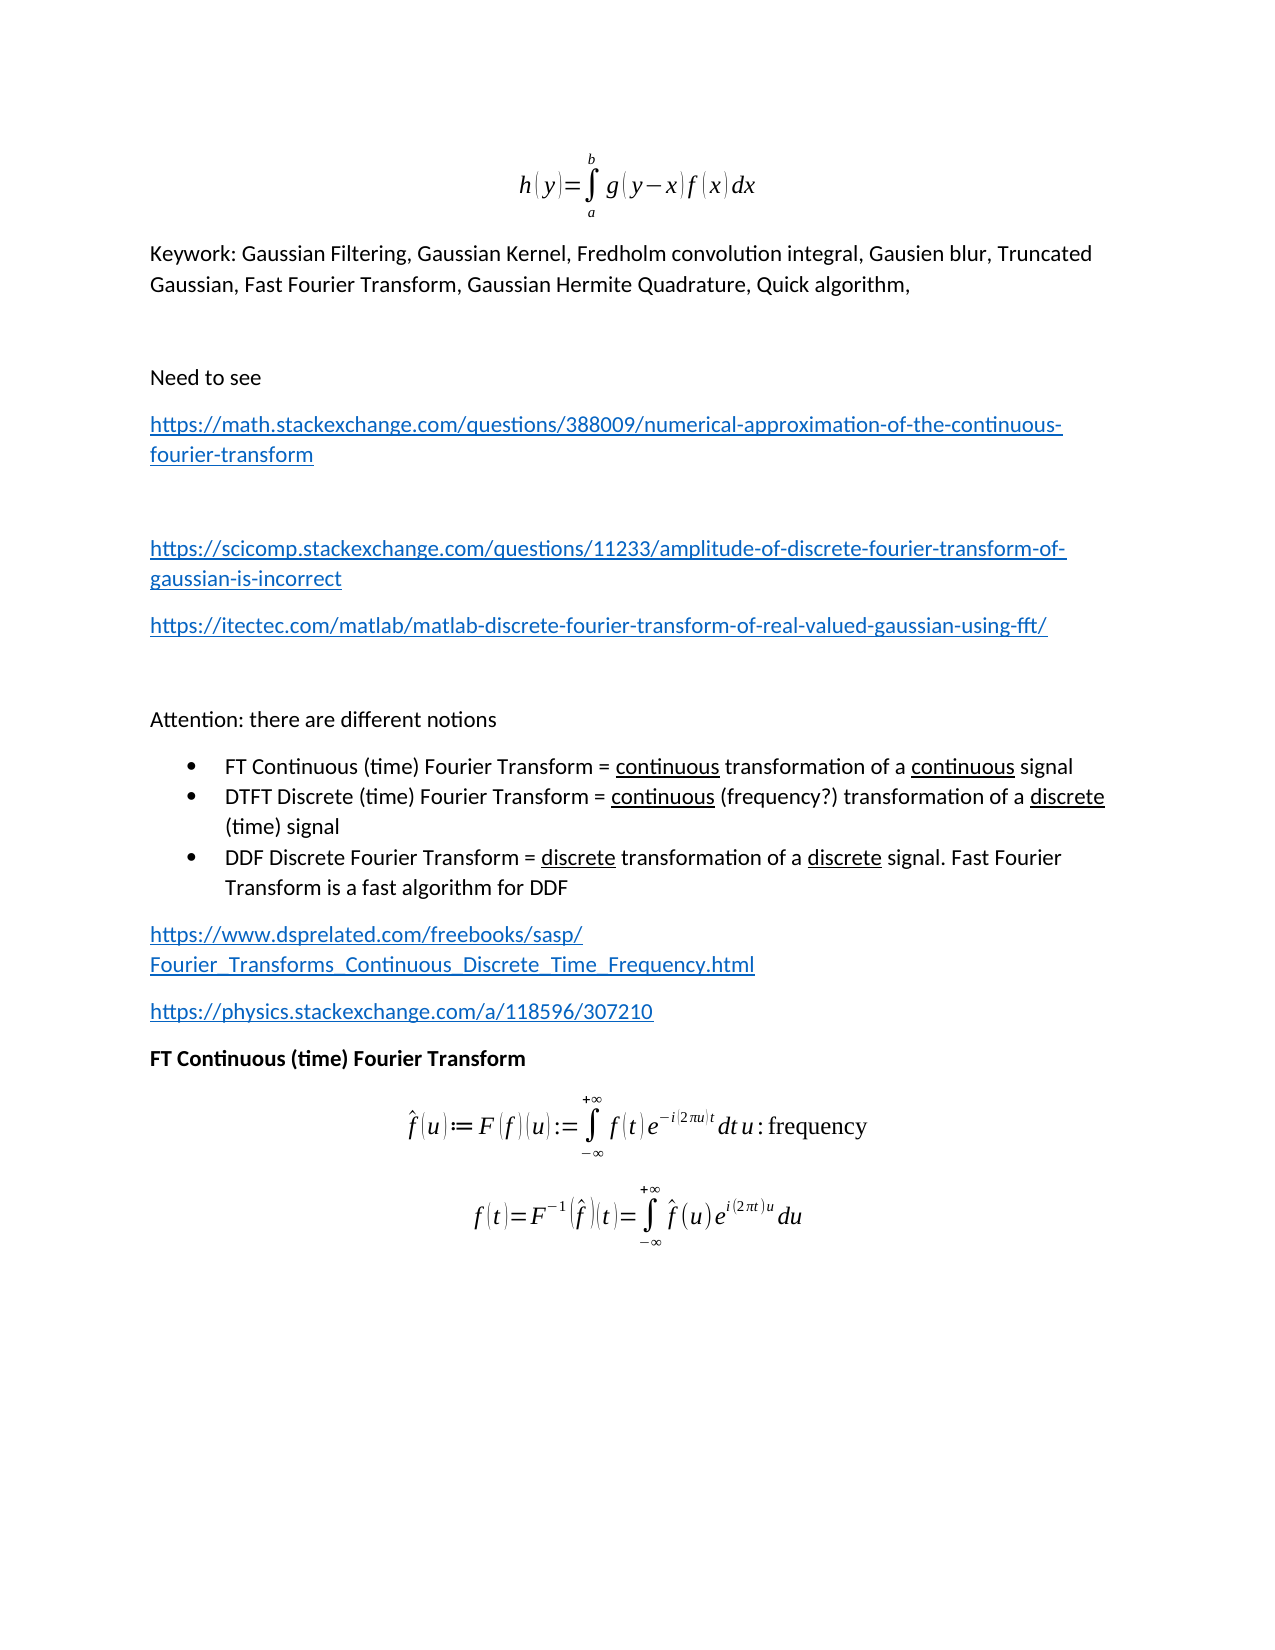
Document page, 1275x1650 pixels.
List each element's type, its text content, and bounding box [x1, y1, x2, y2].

text https://scicomp.stackexchange.com/questions/11233/amplitude-of-discrete-fourier-transform-of-gaussian-is-incorrect [150, 534, 1125, 593]
text Attention: there are different notions [150, 705, 1125, 733]
text https://math.stackexchange.com/questions/388009/numerical-approximation-of-the-continuous-fourier-transform [150, 410, 1125, 469]
text https://itectec.com/matlab/matlab-discrete-fourier-transform-of-real-valued-gaussian-using-fft/ [150, 611, 1125, 639]
text FT Continuous (time) Fourier Transform [150, 1044, 1125, 1072]
list DTFT Discrete (time) Fourier Transform = continuous (frequency?) transformation of a discrete (time) signal [187, 782, 1125, 841]
text Keywork: Gaussian Filtering, Gaussian Kernel, Fredholm convolution integral, Gausien blur, Truncated Gaussian, Fast Fourier Transform, Gaussian Hermite Quadrature, Quick algorithm, [150, 239, 1125, 298]
list DDF Discrete Fourier Transform = discrete transformation of a discrete signal. Fast Fourier Transform is a fast algorithm for DDF [187, 843, 1125, 901]
text https://www.dsprelated.com/freebooks/sasp/Fourier_Transforms_Continuous_Discrete_Time_Frequency.html [150, 920, 1125, 978]
text https://physics.stackexchange.com/a/118596/307210 [150, 997, 1125, 1025]
list FT Continuous (time) Fourier Transform = continuous transformation of a continuous signal [187, 752, 1125, 780]
text Need to see [150, 363, 1125, 392]
